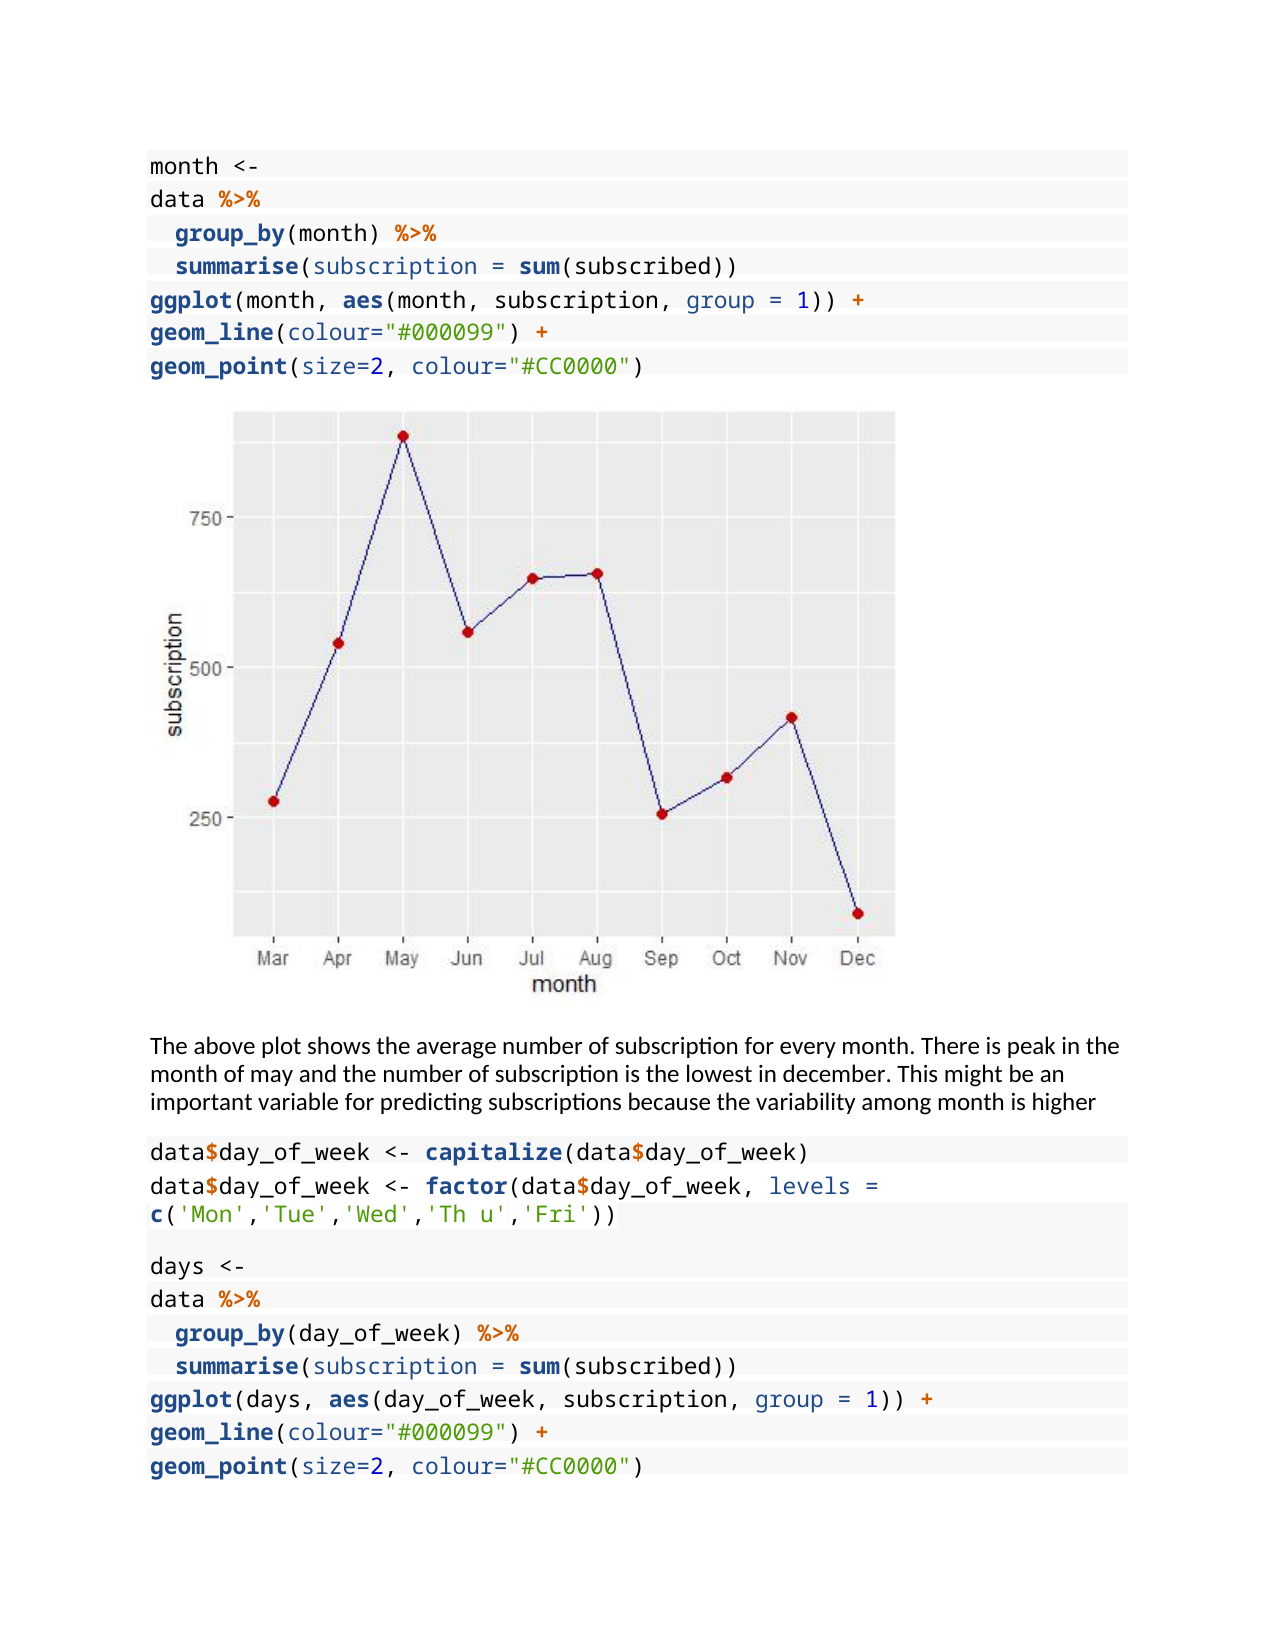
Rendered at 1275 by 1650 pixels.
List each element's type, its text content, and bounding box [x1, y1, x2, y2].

text The above plot shows the average number of subscription for every month. There is peak in the month of may and the number of subscription is the lowest in december. This might be an important variable for predicting subscriptions because the variability among month is higher [150, 1032, 1121, 1117]
text geom_point(size=2, colour="#CC0000") [150, 1450, 1125, 1481]
picture [150, 401, 908, 1008]
text geom_point(size=2, colour="#CC0000") [150, 350, 1125, 381]
text summarise(subscription = sum(subscribed)) [175, 250, 1125, 281]
text data$day_of_week <- capitalize(data$day_of_week) [150, 1136, 1125, 1167]
text geom_line(colour="#000099") + [150, 316, 1125, 348]
text data$day_of_week <- factor(data$day_of_week, levels = c('Mon','Tue','Wed','Th u','Fri')) [617, 1171, 1121, 1229]
text days <- [150, 1250, 1125, 1281]
text data %>% [150, 183, 1125, 214]
text data %>% [150, 1283, 1125, 1314]
text ggplot(days, aes(day_of_week, subscription, group = 1)) + [150, 1383, 1125, 1414]
text summarise(subscription = sum(subscribed)) [175, 1350, 1125, 1381]
text geom_line(colour="#000099") + [150, 1416, 1125, 1448]
text group_by(month) %>% [175, 217, 1125, 248]
text ggplot(month, aes(month, subscription, group = 1)) + [150, 283, 1125, 314]
text month <- [150, 150, 1125, 181]
text group_by(day_of_week) %>% [175, 1317, 1125, 1348]
